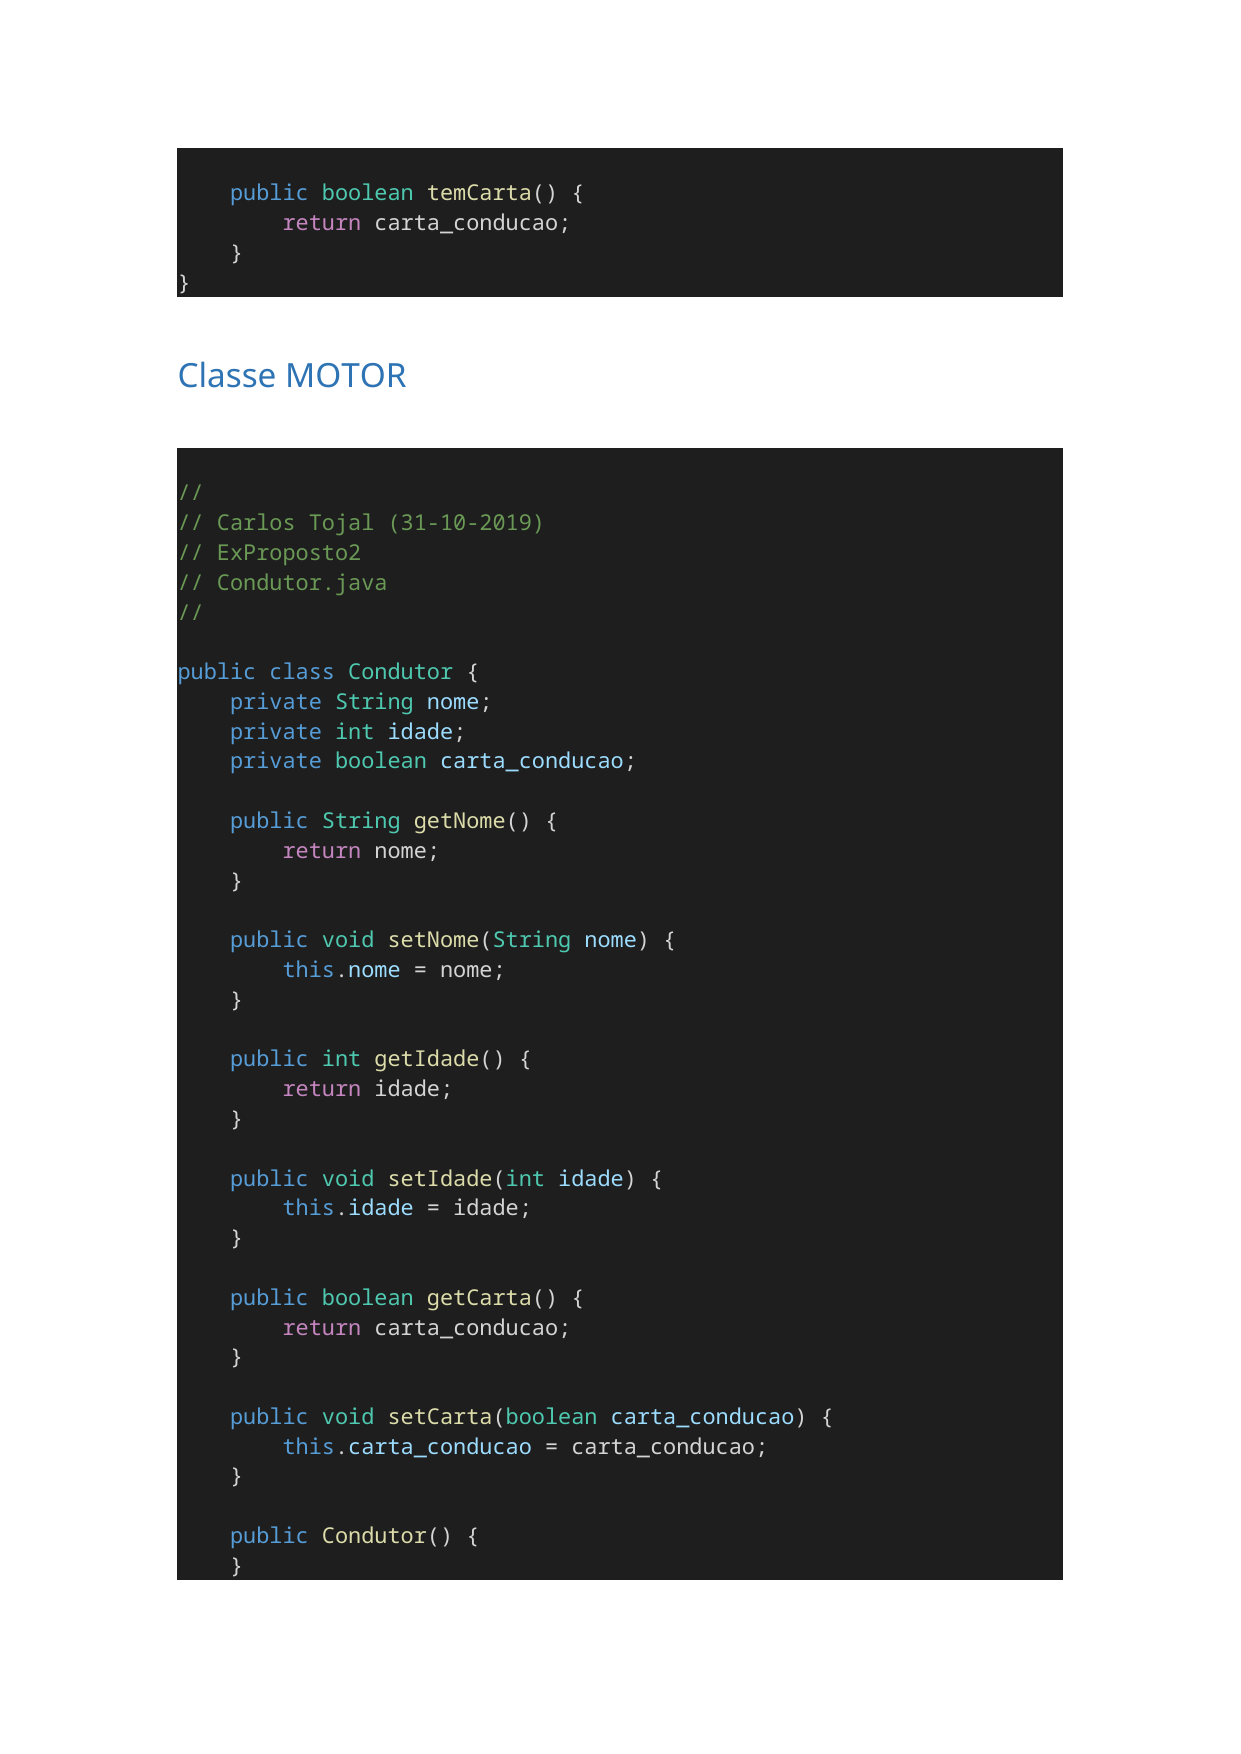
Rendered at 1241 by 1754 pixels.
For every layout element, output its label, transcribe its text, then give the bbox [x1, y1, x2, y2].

text // Carlos Tojal (31-10-2019) [177, 507, 1063, 537]
text public class Condutor { [177, 656, 1063, 686]
text } [177, 1550, 1063, 1580]
text public void setCarta(boolean carta_conducao) { [177, 1401, 1063, 1431]
text // [177, 477, 1063, 507]
text } [177, 865, 1063, 894]
text public Condutor() { [177, 1520, 1063, 1550]
text private boolean carta_conducao; [177, 746, 1063, 775]
text this.carta_conducao = carta_conducao; [177, 1431, 1063, 1461]
text public String getNome() { [177, 805, 1063, 835]
text return nome; [177, 835, 1063, 865]
text public void setIdade(int idade) { [177, 1163, 1063, 1192]
text } [177, 984, 1063, 1014]
text this.nome = nome; [177, 954, 1063, 984]
text } [177, 1461, 1063, 1490]
text // ExProposto2 [177, 537, 1063, 567]
text } [177, 267, 1063, 297]
text } [177, 1103, 1063, 1133]
text public boolean temCarta() { [177, 177, 1063, 207]
text return idade; [177, 1073, 1063, 1103]
text return carta_conducao; [177, 207, 1063, 237]
text public int getIdade() { [177, 1043, 1063, 1073]
text // Condutor.java [177, 567, 1063, 597]
text // [177, 597, 1063, 626]
subtitle Classe MOTOR [177, 352, 1063, 397]
text } [177, 1341, 1063, 1371]
text return carta_conducao; [177, 1312, 1063, 1341]
text } [177, 237, 1063, 267]
text this.idade = idade; [177, 1192, 1063, 1222]
text } [177, 1222, 1063, 1252]
text private int idade; [177, 716, 1063, 746]
text public boolean getCarta() { [177, 1282, 1063, 1312]
text public void setNome(String nome) { [177, 924, 1063, 954]
text private String nome; [177, 686, 1063, 716]
